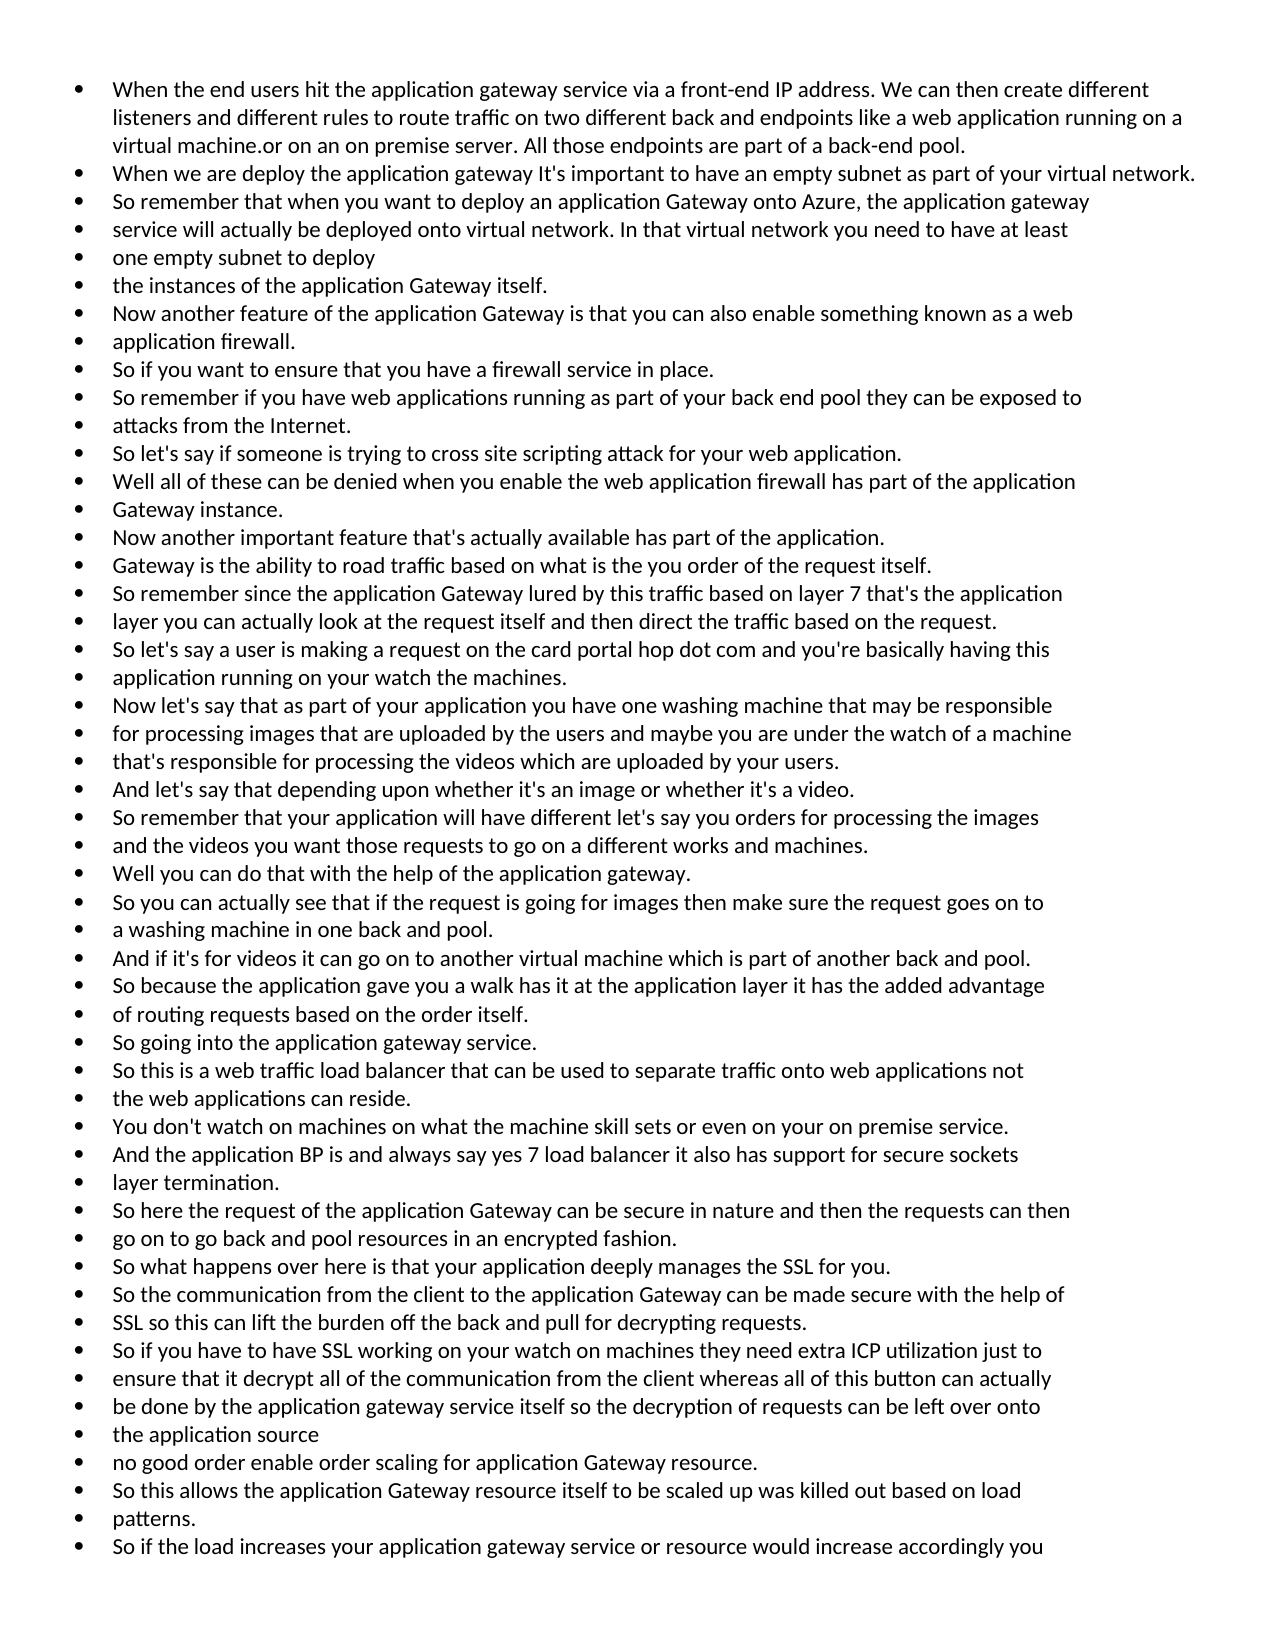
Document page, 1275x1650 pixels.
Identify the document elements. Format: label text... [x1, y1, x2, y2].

list a washing machine in one back and pool. [75, 916, 1200, 944]
list SSL so this can lift the burden off the back and pull for decrypting requests. [75, 1308, 1200, 1336]
list You don't watch on machines on what the machine skill sets or even on your on premise service. [75, 1112, 1200, 1140]
list So remember that your application will have different let's say you orders for processing the images [75, 803, 1200, 832]
list the web applications can reside. [75, 1084, 1200, 1112]
list for processing images that are uploaded by the users and maybe you are under the watch of a machine [75, 719, 1200, 747]
list service will actually be deployed onto virtual network. In that virtual network you need to have at least [75, 215, 1200, 243]
list one empty subnet to deploy [75, 243, 1200, 271]
list So this allows the application Gateway resource itself to be scaled up was killed out based on load [75, 1476, 1200, 1504]
list and the videos you want those requests to go on a different works and machines. [75, 832, 1200, 859]
list Well you can do that with the help of the application gateway. [75, 859, 1200, 888]
list of routing requests based on the order itself. [75, 1000, 1200, 1028]
list And the application BP is and always say yes 7 load balancer it also has support for secure sockets [75, 1140, 1200, 1168]
list Now let's say that as part of your application you have one washing machine that may be responsible [75, 691, 1200, 719]
list So here the request of the application Gateway can be secure in nature and then the requests can then [75, 1196, 1200, 1224]
list patterns. [75, 1504, 1200, 1532]
list So if you have to have SSL working on your watch on machines they need extra ICP utilization just to [75, 1336, 1200, 1364]
list application firewall. [75, 327, 1200, 355]
list Gateway instance. [75, 495, 1200, 523]
list And if it's for videos it can go on to another virtual machine which is part of another back and pool. [75, 944, 1200, 972]
list the application source [75, 1420, 1200, 1448]
list application running on your watch the machines. [75, 663, 1200, 691]
list So let's say a user is making a request on the card portal hop dot com and you're basically having this [75, 635, 1200, 663]
list So this is a web traffic load balancer that can be used to separate traffic onto web applications not [75, 1056, 1200, 1084]
list be done by the application gateway service itself so the decryption of requests can be left over onto [75, 1392, 1200, 1420]
list So if you want to ensure that you have a firewall service in place. [75, 355, 1200, 383]
list Now another important feature that's actually available has part of the application. [75, 523, 1200, 551]
list no good order enable order scaling for application Gateway resource. [75, 1448, 1200, 1476]
list So the communication from the client to the application Gateway can be made secure with the help of [75, 1280, 1200, 1308]
list go on to go back and pool resources in an encrypted fashion. [75, 1224, 1200, 1252]
list So remember that when you want to deploy an application Gateway onto Azure, the application gateway [75, 187, 1200, 215]
list So remember since the application Gateway lured by this traffic based on layer 7 that's the application [75, 579, 1200, 607]
list Gateway is the ability to road traffic based on what is the you order of the request itself. [75, 551, 1200, 579]
list Well all of these can be denied when you enable the web application firewall has part of the application [75, 467, 1200, 495]
list So if the load increases your application gateway service or resource would increase accordingly you [75, 1532, 1200, 1560]
list layer termination. [75, 1168, 1200, 1196]
list So you can actually see that if the request is going for images then make sure the request goes on to [75, 888, 1200, 916]
list So because the application gave you a walk has it at the application layer it has the added advantage [75, 972, 1200, 1000]
list So remember if you have web applications running as part of your back end pool they can be exposed to [75, 383, 1200, 411]
list And let's say that depending upon whether it's an image or whether it's a video. [75, 776, 1200, 803]
list attacks from the Internet. [75, 411, 1200, 439]
list When we are deploy the application gateway It's important to have an empty subnet as part of your virtual network. [75, 159, 1200, 187]
list Now another feature of the application Gateway is that you can also enable something known as a web [75, 299, 1200, 327]
list ensure that it decrypt all of the communication from the client whereas all of this button can actually [75, 1364, 1200, 1392]
list So going into the application gateway service. [75, 1028, 1200, 1056]
list When the end users hit the application gateway service via a front-end IP address. We can then create different listeners and different rules to route traffic on two different back and endpoints like a web application running on a virtual machine.or on an on premise server. All those endpoints are part of a back-end pool. [75, 75, 1200, 159]
list So what happens over here is that your application deeply manages the SSL for you. [75, 1252, 1200, 1280]
list the instances of the application Gateway itself. [75, 271, 1200, 299]
list layer you can actually look at the request itself and then direct the traffic based on the request. [75, 607, 1200, 635]
list So let's say if someone is trying to cross site scripting attack for your web application. [75, 439, 1200, 467]
list that's responsible for processing the videos which are uploaded by your users. [75, 747, 1200, 776]
